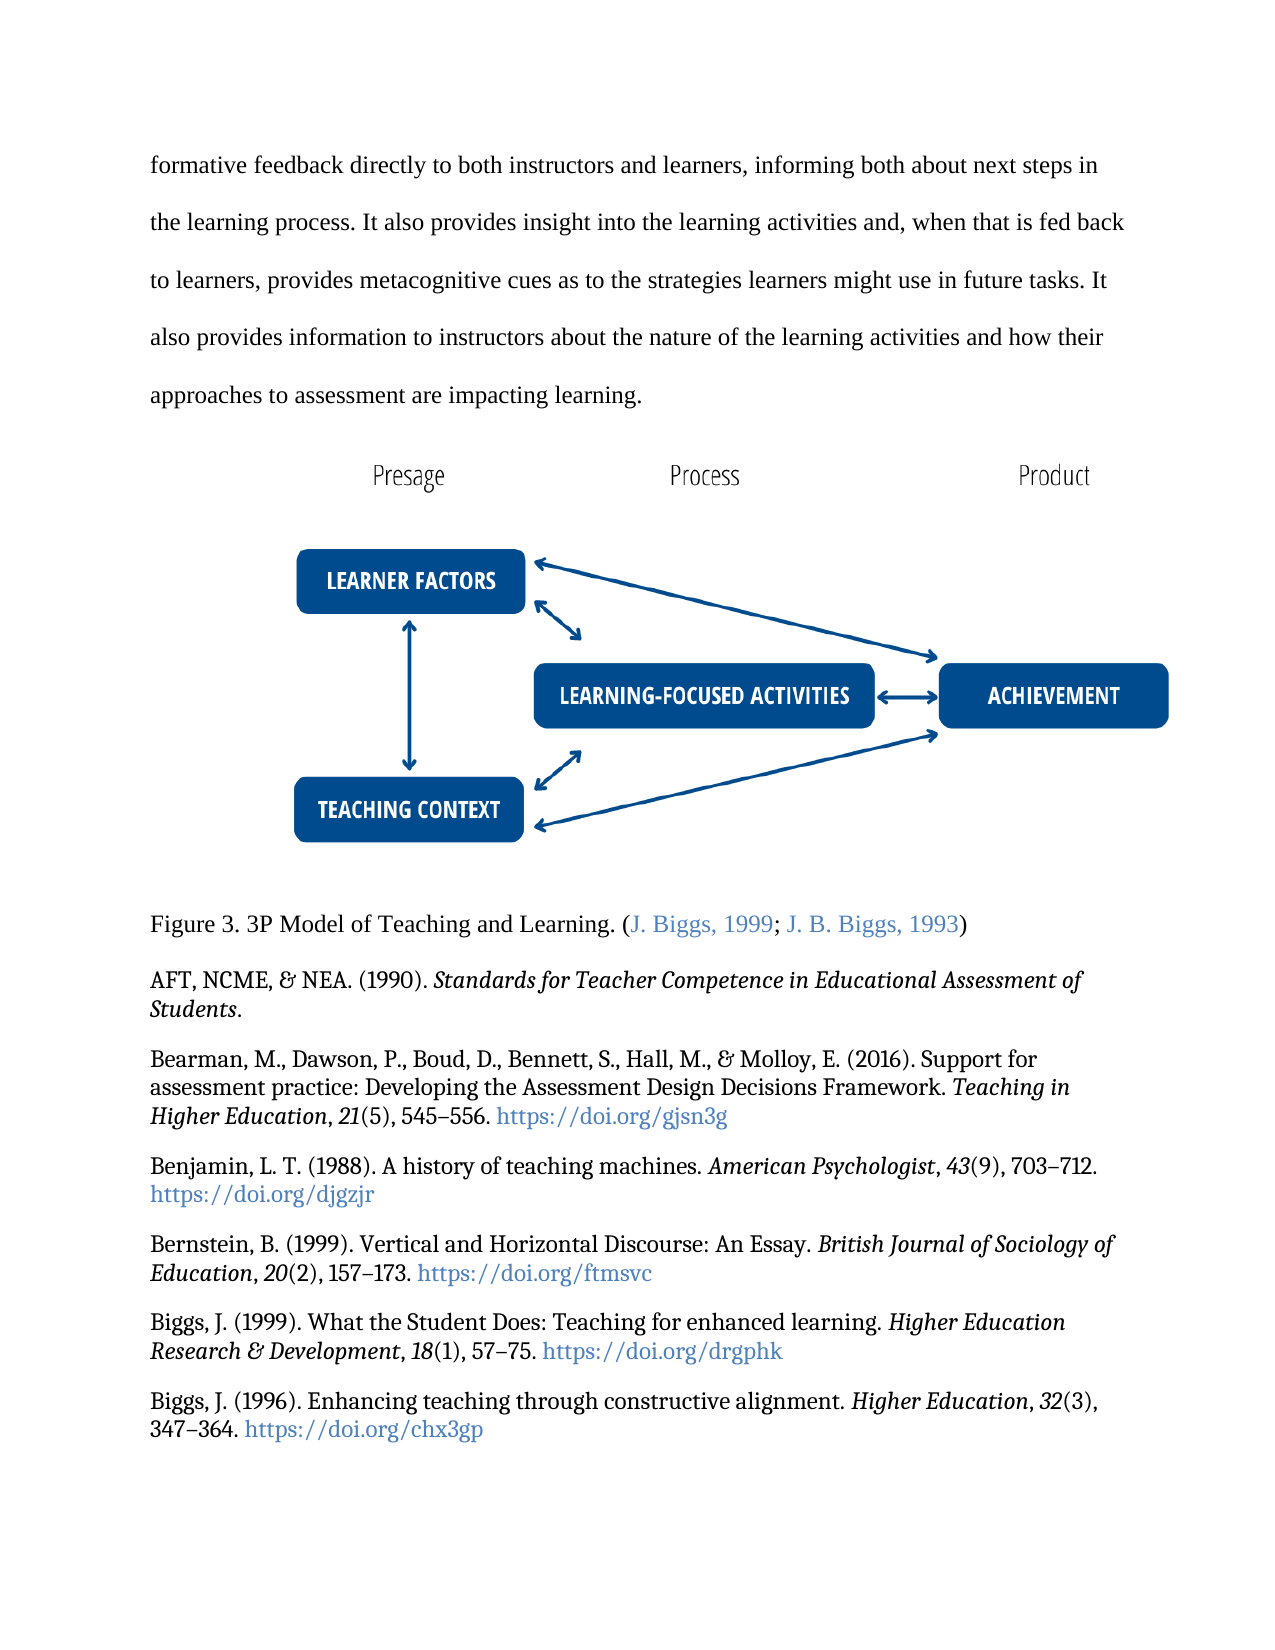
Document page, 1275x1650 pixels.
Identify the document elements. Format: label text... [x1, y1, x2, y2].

text Bearman, M., Dawson, P., Boud, D., Bennett, S., Hall, M., & Molloy, E. (2016). Support for assessment practice: Developing the Assessment Design Decisions Framework. Teaching in Higher Education, 21(5), 545–556. https://doi.org/gjsn3g [150, 1044, 1125, 1131]
picture [243, 437, 1219, 880]
text Biggs, J. (1996). Enhancing teaching through constructive alignment. Higher Education, 32(3), 347–364. https://doi.org/chx3gp [150, 1387, 1125, 1444]
text Benjamin, L. T. (1988). A history of teaching machines. American Psychologist, 43(9), 703–712. https://doi.org/djgzjr [150, 1152, 1125, 1209]
text Bernstein, B. (1999). Vertical and Horizontal Discourse: An Essay. British Journal of Sociology of Education, 20(2), 157–173. https://doi.org/ftmsvc [150, 1230, 1125, 1287]
text Biggs, J. (1999). What the Student Does: Teaching for enhanced learning. Higher Education Research & Development, 18(1), 57–75. https://doi.org/drgphk [150, 1308, 1125, 1366]
text AFT, NCME, & NEA. (1990). Standards for Teacher Competence in Educational Assessment of Students. [150, 966, 1125, 1024]
